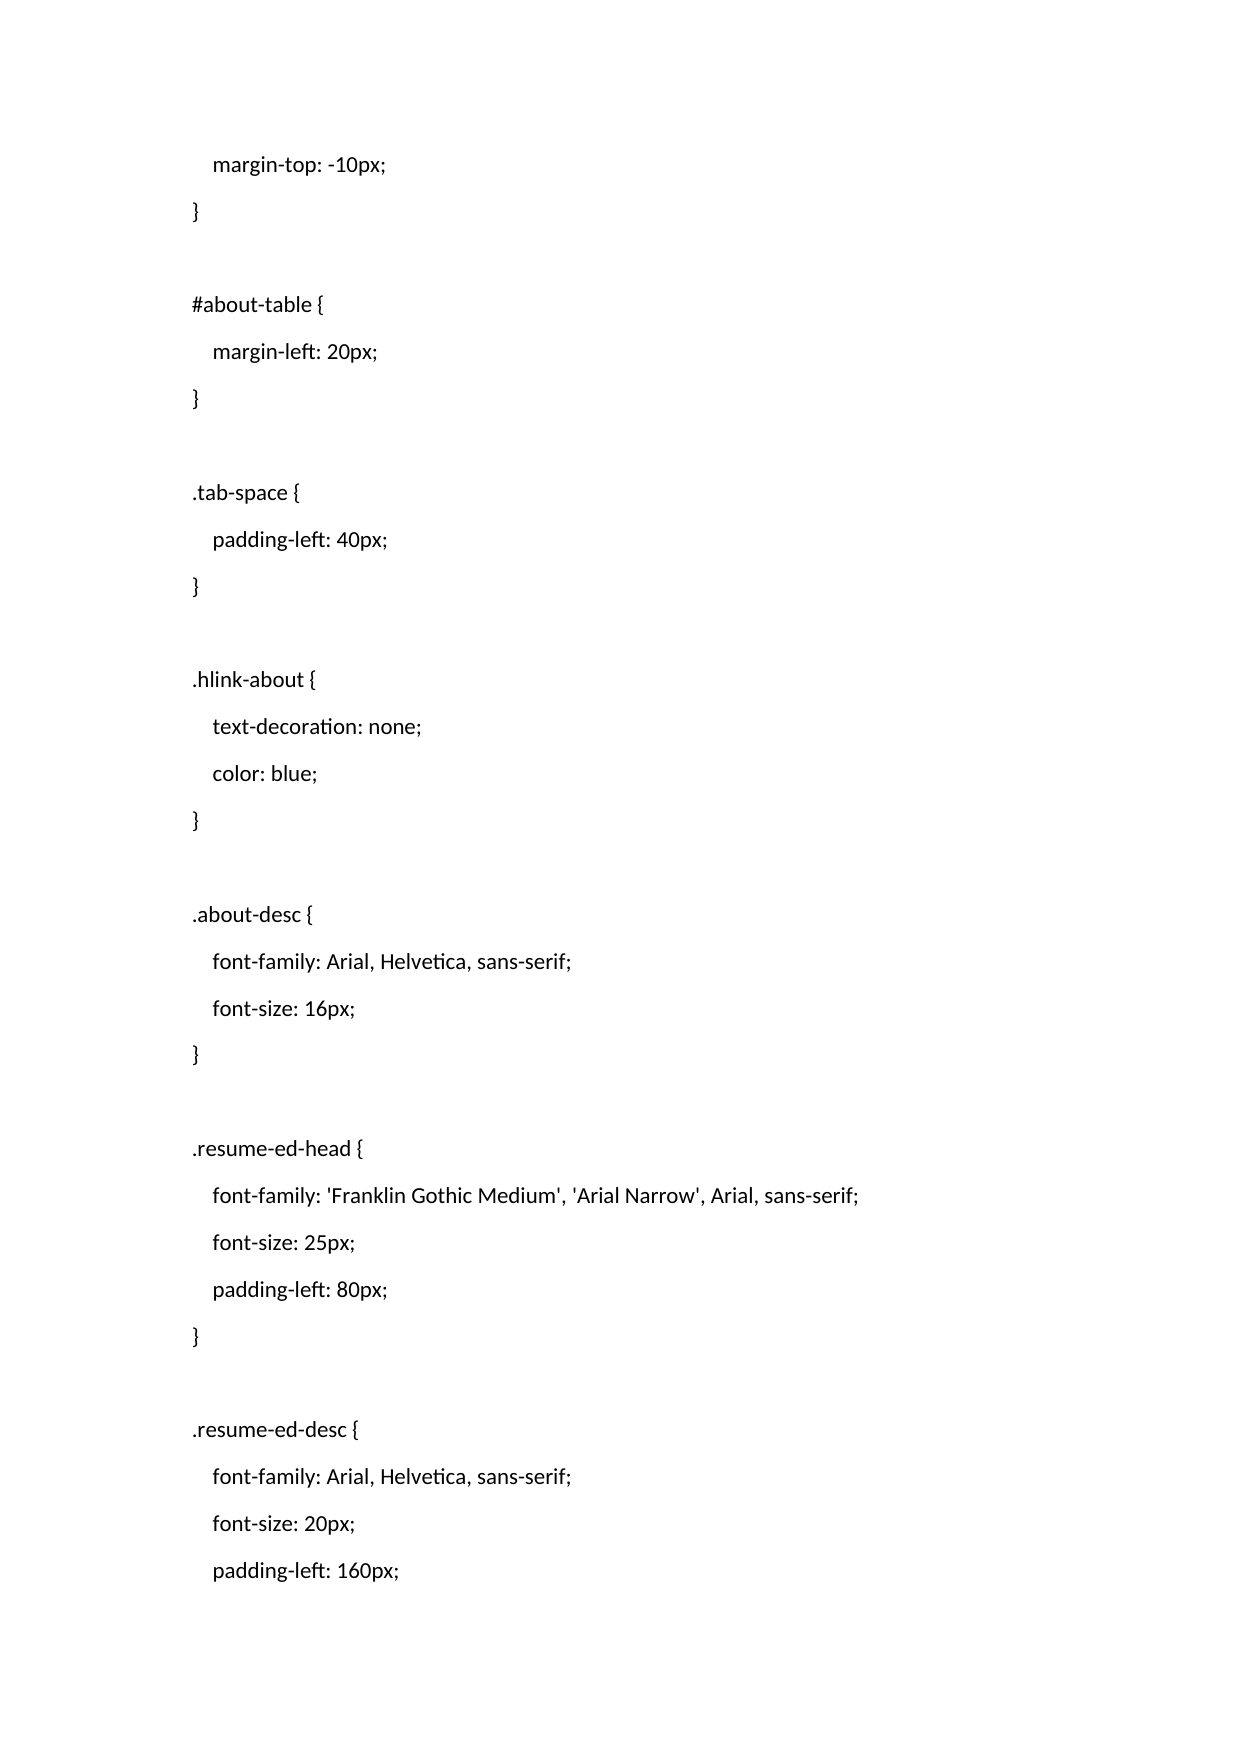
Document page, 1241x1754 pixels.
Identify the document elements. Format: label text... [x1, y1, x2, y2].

text #about-table { [150, 291, 1090, 319]
text .hlink-about { [150, 666, 1090, 694]
text margin-left: 20px; [150, 337, 1090, 366]
text font-size: 25px; [150, 1228, 1090, 1256]
text } [150, 572, 1090, 600]
text padding-left: 80px; [150, 1275, 1090, 1303]
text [150, 1462, 1090, 1491]
text font-family: 'Franklin Gothic Medium', 'Arial Narrow', Arial, sans-serif; [150, 1181, 1090, 1209]
text } [150, 197, 1090, 225]
text font-size: 20px; [150, 1509, 1090, 1537]
text } [150, 806, 1090, 834]
text text-decoration: none; [150, 712, 1090, 741]
text font-size: 16px; [150, 994, 1090, 1022]
text padding-left: 160px; [150, 1556, 1090, 1584]
text margin-top: -10px; [150, 150, 1090, 178]
text .tab-space { [150, 478, 1090, 506]
text } [150, 384, 1090, 412]
text } [150, 1322, 1090, 1350]
text } [150, 1041, 1090, 1069]
text color: blue; [150, 759, 1090, 787]
text font-family: Arial, Helvetica, sans-serif; [150, 947, 1090, 975]
text padding-left: 40px; [150, 525, 1090, 553]
text .about-desc { [150, 900, 1090, 928]
text .resume-ed-desc { [150, 1416, 1090, 1444]
text .resume-ed-head { [150, 1134, 1090, 1162]
